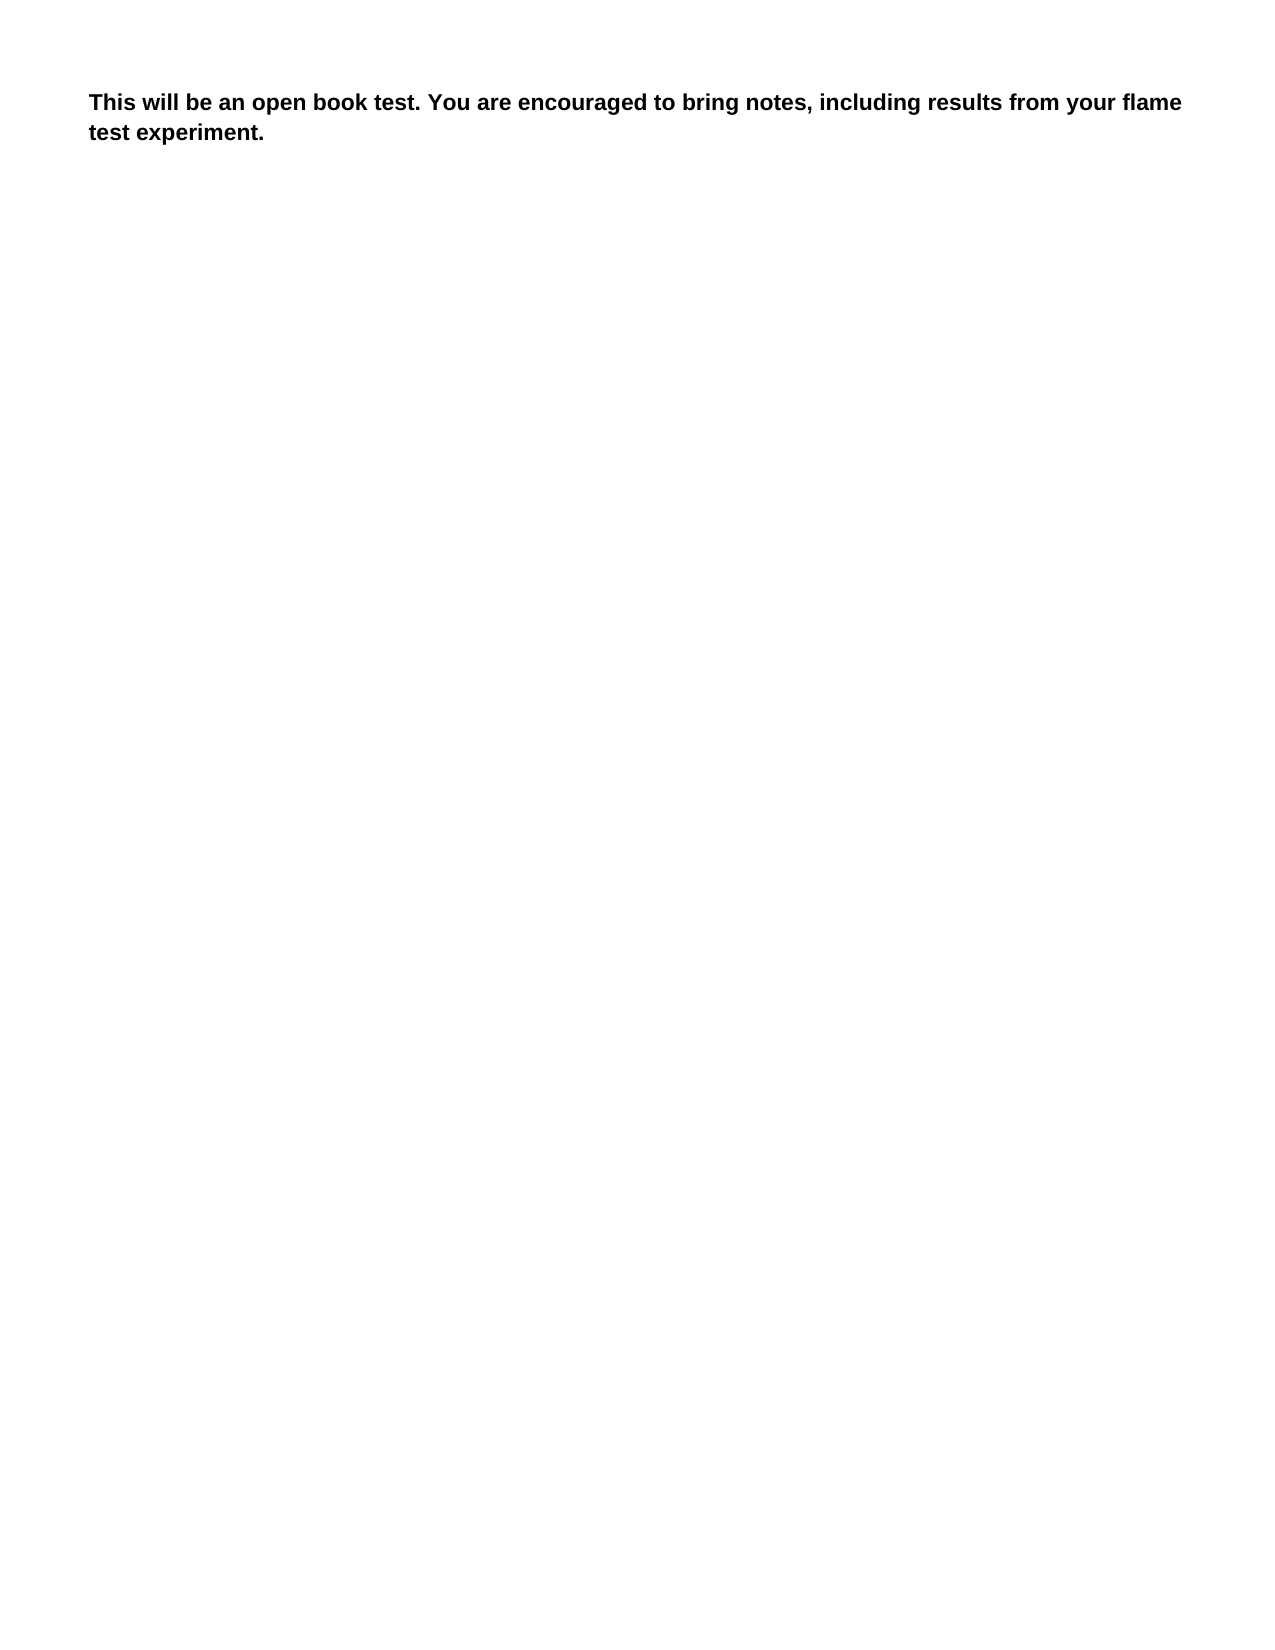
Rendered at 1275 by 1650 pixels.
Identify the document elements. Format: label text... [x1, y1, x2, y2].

text This will be an open book test. You are encouraged to bring notes, including results from your flame test experiment. [89, 89, 1186, 145]
